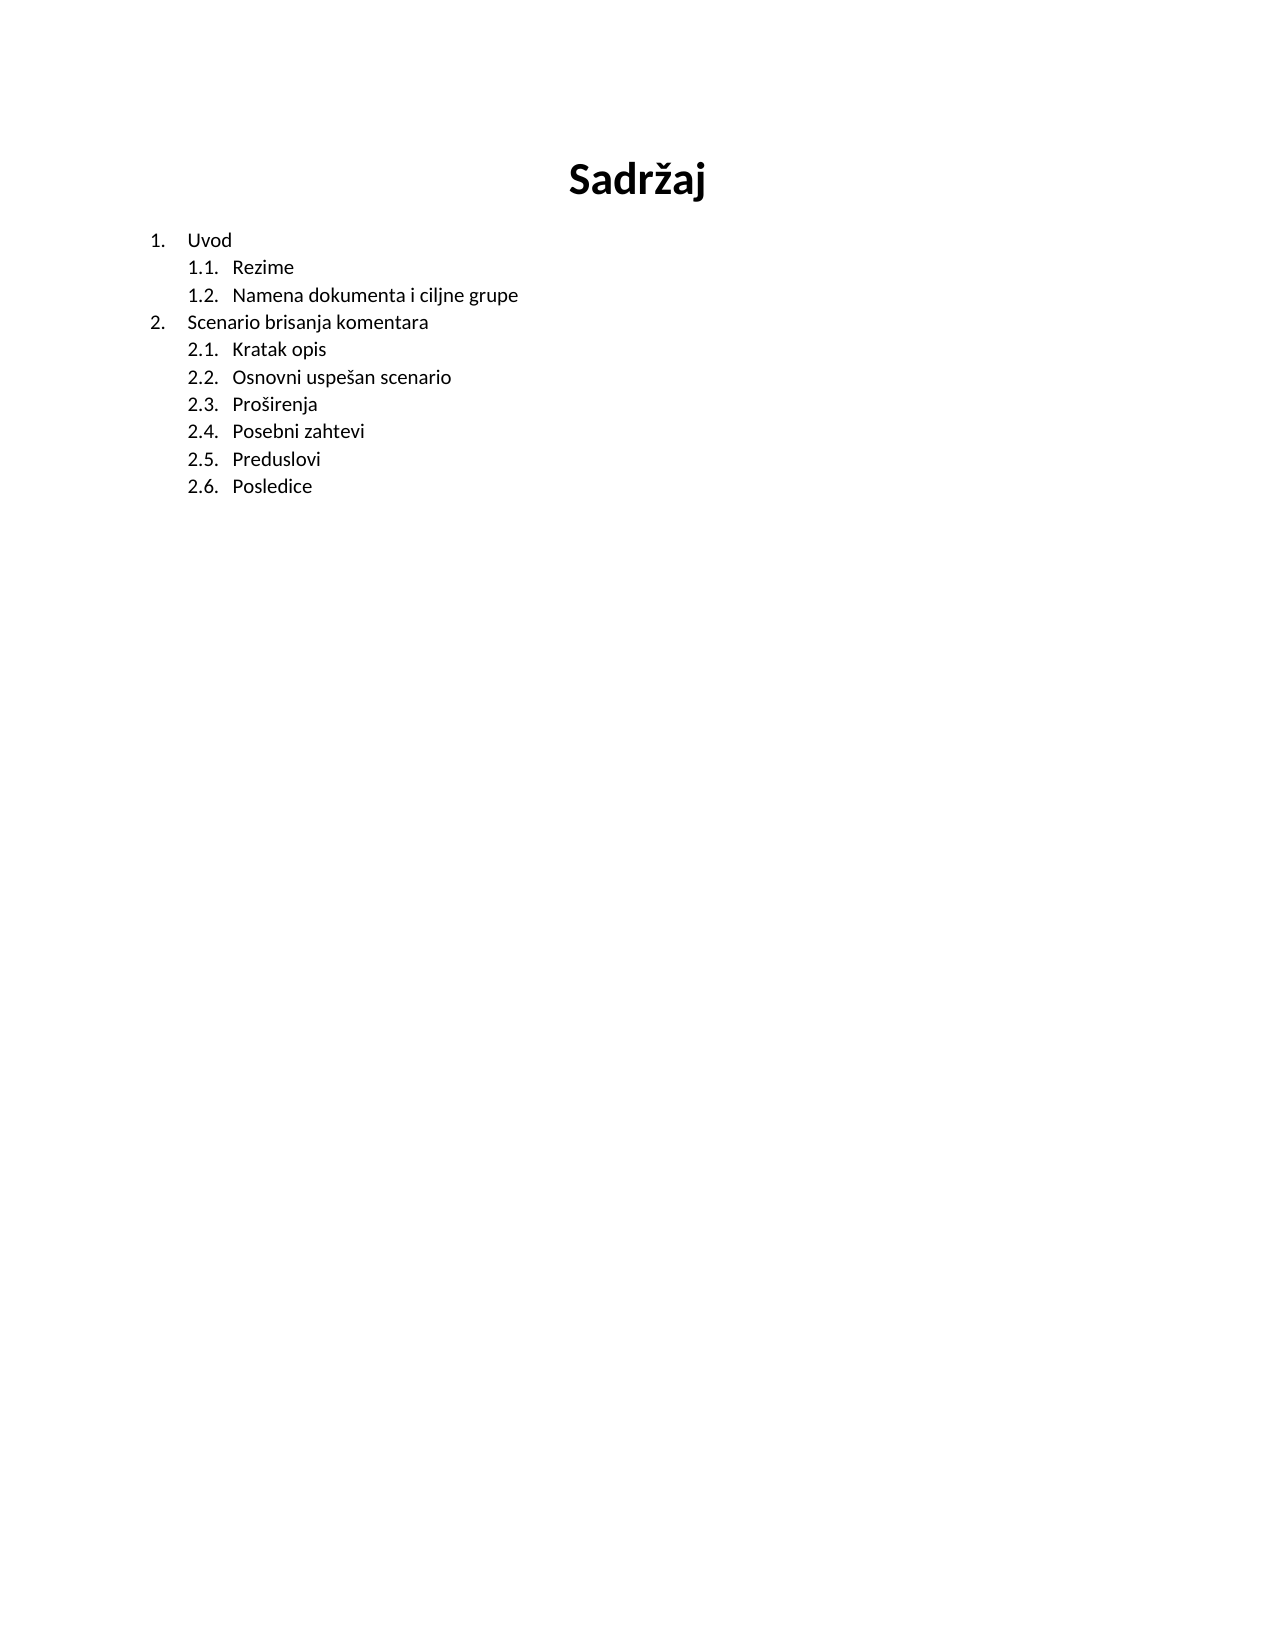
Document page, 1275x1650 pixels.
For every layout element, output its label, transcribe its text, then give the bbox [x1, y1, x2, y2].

list Posledice [187, 473, 1125, 499]
list Posebni zahtevi [187, 419, 1125, 444]
list Uvod [150, 227, 1125, 252]
list Scenario brisanja komentara [150, 309, 1125, 334]
list Namena dokumenta i ciljne grupe [187, 282, 1125, 307]
list Kratak opis [187, 337, 1125, 362]
text Sadržaj [150, 150, 1125, 206]
list Preduslovi [187, 446, 1125, 472]
list Osnovni uspešan scenario [187, 364, 1125, 389]
list Rezime [187, 254, 1125, 280]
list Proširenja [187, 391, 1125, 417]
